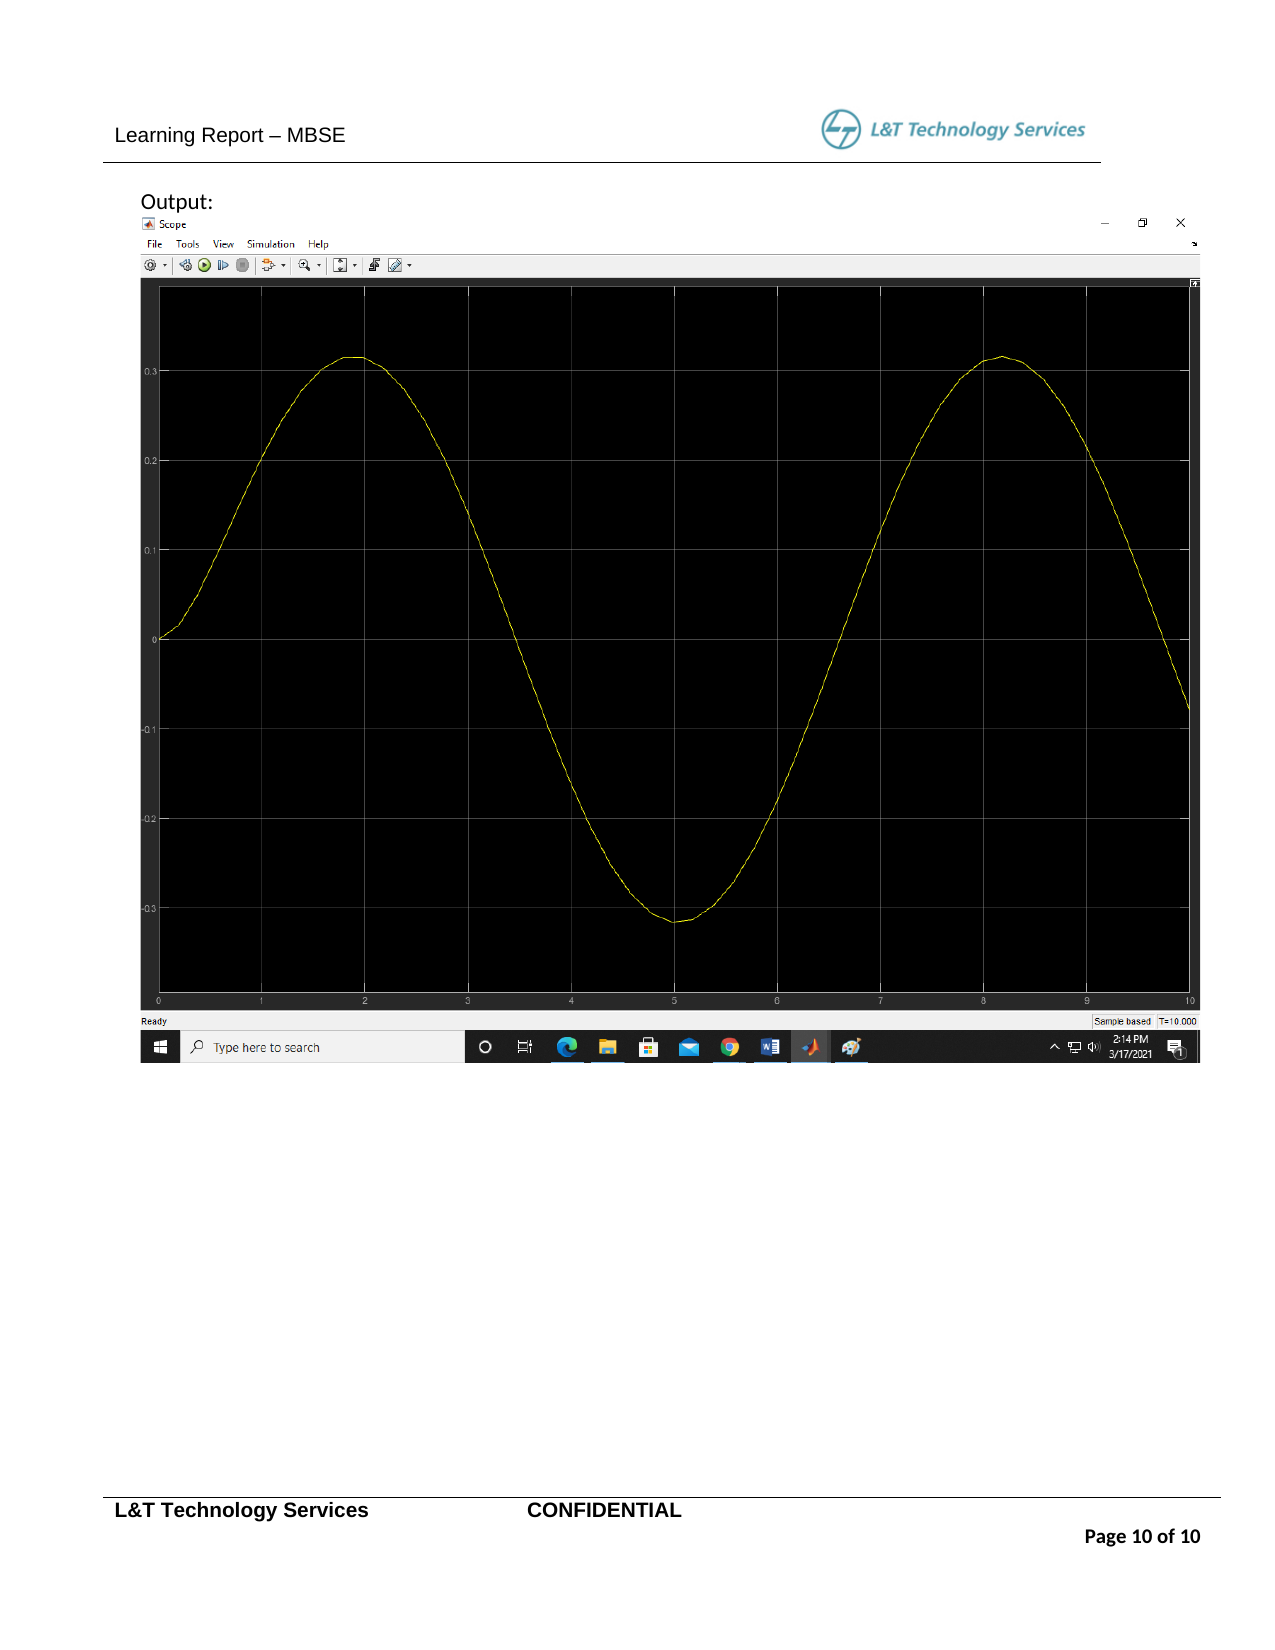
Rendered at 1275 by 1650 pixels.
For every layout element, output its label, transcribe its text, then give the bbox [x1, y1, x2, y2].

text Output: [103, 187, 1162, 215]
picture [140, 214, 1200, 1063]
